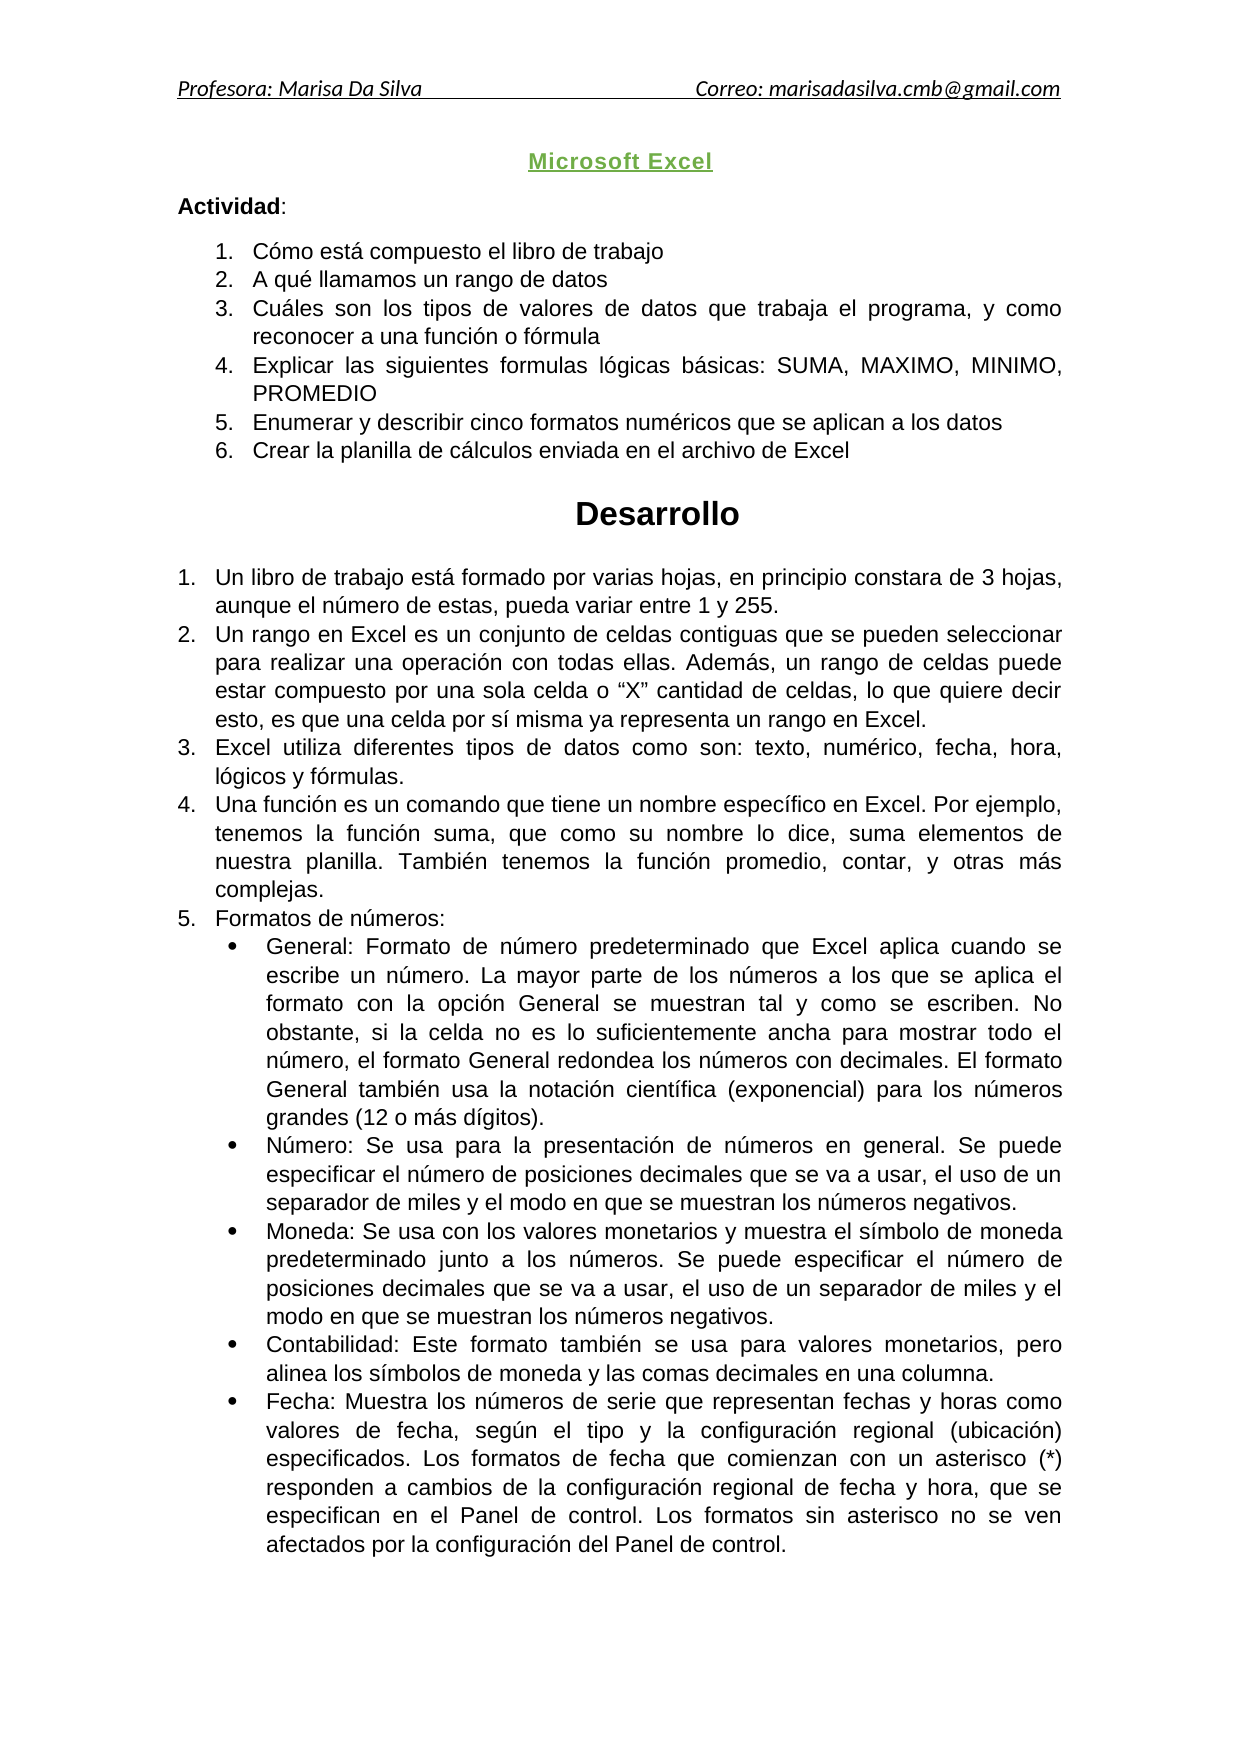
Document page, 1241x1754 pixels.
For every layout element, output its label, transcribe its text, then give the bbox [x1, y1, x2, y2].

list General: Formato de número predeterminado que Excel aplica cuando se escribe un número. La mayor parte de los números a los que se aplica el formato con la opción General se muestran tal y como se escriben. No obstante, si la celda no es lo suficientemente ancha para mostrar todo el número, el formato General redondea los números con decimales. El formato General también usa la notación científica (exponencial) para los números grandes (12 o más dígitos). [228, 933, 1063, 1130]
list Crear la planilla de cálculos enviada en el archivo de Excel [215, 437, 1063, 463]
list Un rango en Excel es un conjunto de celdas contiguas que se pueden seleccionar para realizar una operación con todas ellas. Además, un rango de celdas puede estar compuesto por una sola celda o “X” cantidad de celdas, lo que quiere decir esto, es que una celda por sí misma ya representa un rango en Excel. [177, 621, 1063, 732]
list Una función es un comando que tiene un nombre específico en Excel. Por ejemplo, tenemos la función suma, que como su nombre lo dice, suma elementos de nuestra planilla. También tenemos la función promedio, contar, y otras más complejas. [177, 791, 1063, 903]
list Cuáles son los tipos de valores de datos que trabaja el programa, y como reconocer a una función o fórmula [215, 295, 1063, 349]
list Número: Se usa para la presentación de números en general. Se puede especificar el número de posiciones decimales que se va a usar, el uso de un separador de miles y el modo en que se muestran los números negativos. [228, 1132, 1063, 1216]
list Fecha: Muestra los números de serie que representan fechas y horas como valores de fecha, según el tipo y la configuración regional (ubicación) especificados. Los formatos de fecha que comienzan con un asterisco (*) responden a cambios de la configuración regional de fecha y hora, que se especifican en el Panel de control. Los formatos sin asterisco no se ven afectados por la configuración del Panel de control. [228, 1388, 1063, 1557]
list Moneda: Se usa con los valores monetarios y muestra el símbolo de moneda predeterminado junto a los números. Se puede especificar el número de posiciones decimales que se va a usar, el uso de un separador de miles y el modo en que se muestran los números negativos. [228, 1218, 1063, 1329]
text Microsoft Excel [177, 148, 1063, 174]
list Explicar las siguientes formulas lógicas básicas: SUMA, MAXIMO, MINIMO, PROMEDIO [215, 352, 1063, 406]
text Actividad: [177, 193, 1063, 219]
list Un libro de trabajo está formado por varias hojas, en principio constara de 3 hojas, aunque el número de estas, pueda variar entre 1 y 255. [177, 564, 1063, 618]
list Cómo está compuesto el libro de trabajo [215, 238, 1063, 264]
list Excel utiliza diferentes tipos de datos como son: texto, numérico, fecha, hora, lógicos y fórmulas. [177, 734, 1063, 789]
list Contabilidad: Este formato también se usa para valores monetarios, pero alinea los símbolos de moneda y las comas decimales en una columna. [228, 1331, 1063, 1386]
list A qué llamamos un rango de datos [215, 266, 1063, 293]
list Enumerar y describir cinco formatos numéricos que se aplican a los datos [215, 408, 1063, 435]
list Formatos de números: [177, 905, 1063, 931]
list Desarrollo [252, 494, 1063, 532]
